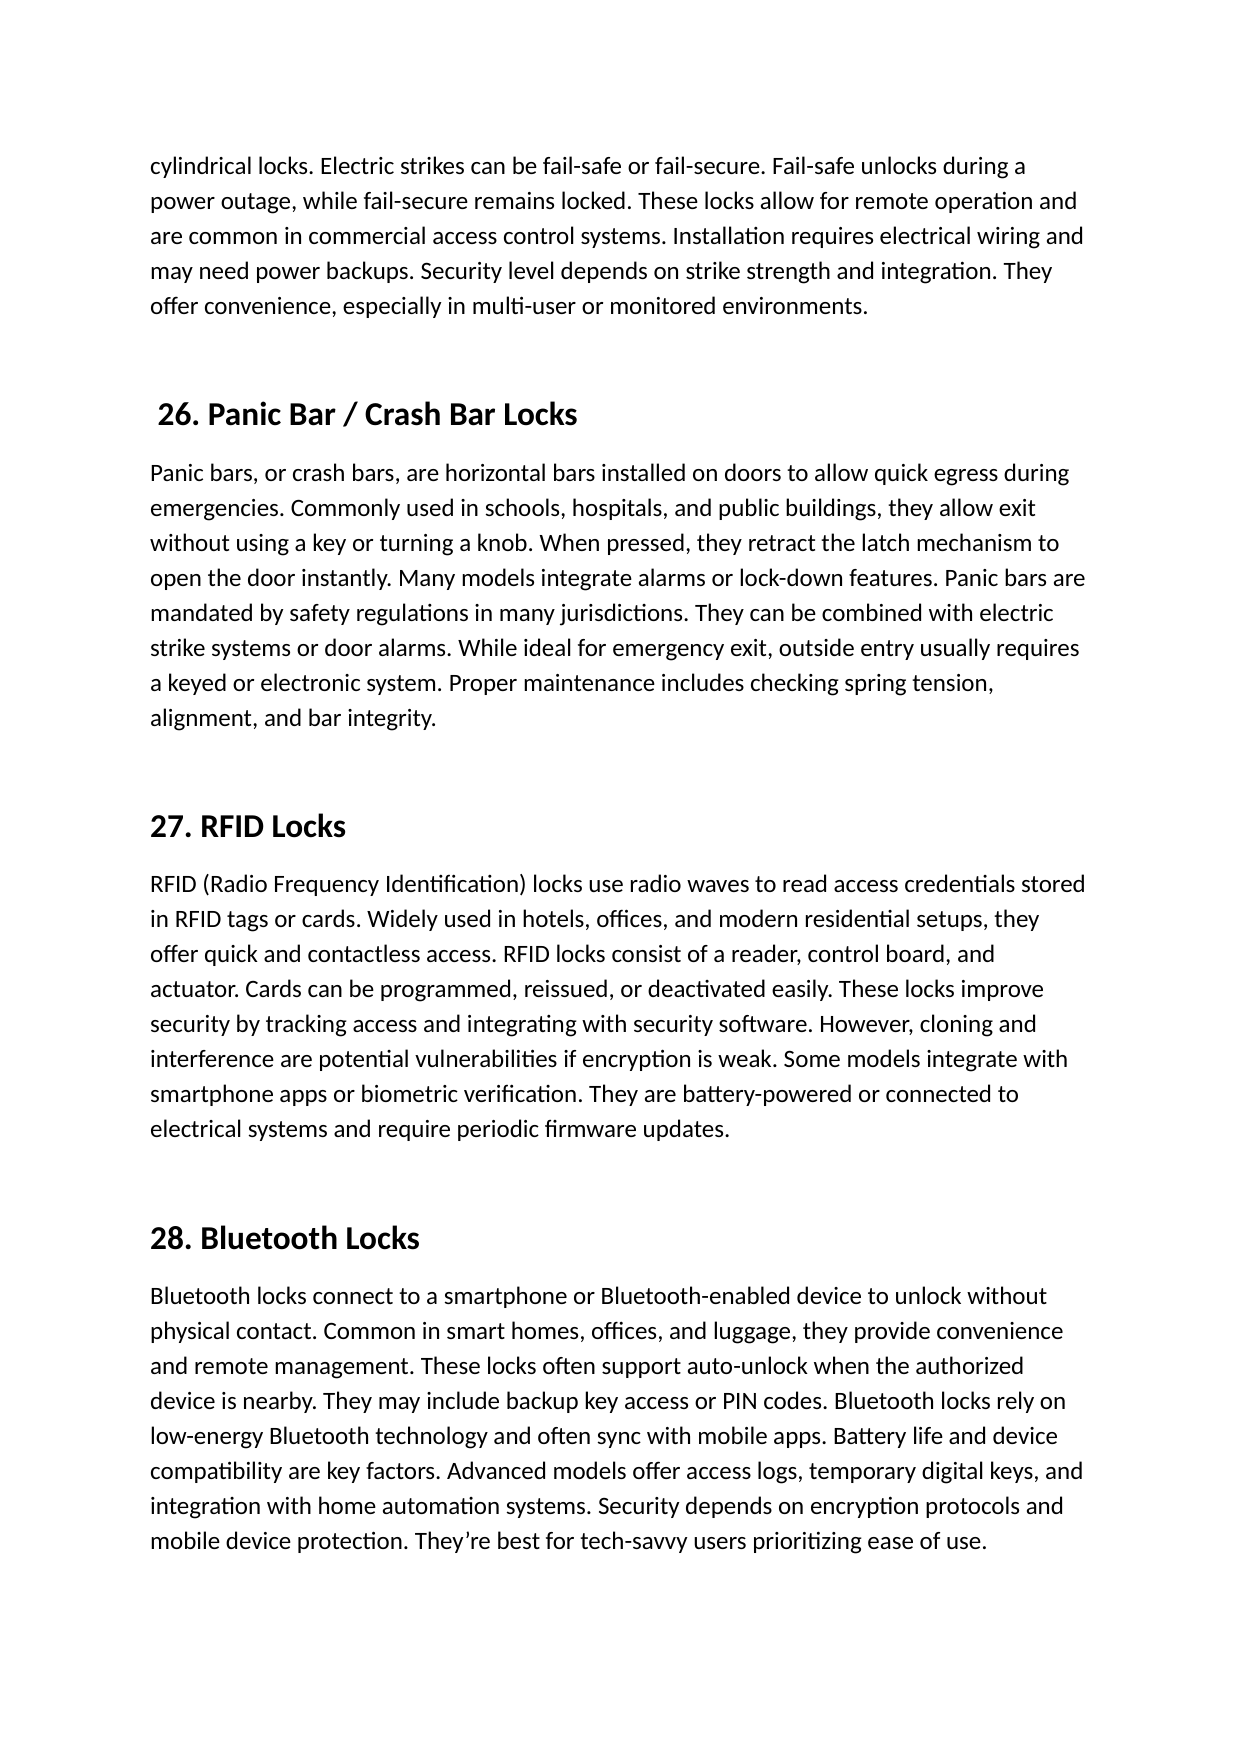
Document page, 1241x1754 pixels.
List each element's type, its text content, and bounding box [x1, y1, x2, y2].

text RFID (Radio Frequency Identification) locks use radio waves to read access credentials stored in RFID tags or cards. Widely used in hotels, offices, and modern residential setups, they offer quick and contactless access. RFID locks consist of a reader, control board, and actuator. Cards can be programmed, reissued, or deactivated easily. These locks improve security by tracking access and integrating with security software. However, cloning and interference are potential vulnerabilities if encryption is weak. Some models integrate with smartphone apps or biometric verification. They are battery-powered or connected to electrical systems and require periodic firmware updates. [150, 868, 1090, 1144]
text 28. Bluetooth Locks [150, 1217, 1090, 1258]
text 27. RFID Locks [150, 805, 1090, 846]
text Bluetooth locks connect to a smartphone or Bluetooth-enabled device to unlock without physical contact. Common in smart homes, offices, and luggage, they provide convenience and remote management. These locks often support auto-unlock when the authorized device is nearby. They may include backup key access or PIN codes. Bluetooth locks rely on low-energy Bluetooth technology and often sync with mobile apps. Battery life and device compatibility are key factors. Advanced models offer access logs, temporary digital keys, and integration with home automation systems. Security depends on encryption protocols and mobile device protection. They’re best for tech-savvy users prioritizing ease of use. [150, 1280, 1090, 1556]
text 26. Panic Bar / Crash Bar Locks [150, 393, 1090, 434]
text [150, 150, 1090, 321]
text Panic bars, or crash bars, are horizontal bars installed on doors to allow quick egress during emergencies. Commonly used in schools, hospitals, and public buildings, they allow exit without using a key or turning a knob. When pressed, they retract the latch mechanism to open the door instantly. Many models integrate alarms or lock-down features. Panic bars are mandated by safety regulations in many jurisdictions. They can be combined with electric strike systems or door alarms. While ideal for emergency exit, outside entry usually requires a keyed or electronic system. Proper maintenance includes checking spring tension, alignment, and bar integrity. [150, 457, 1090, 732]
